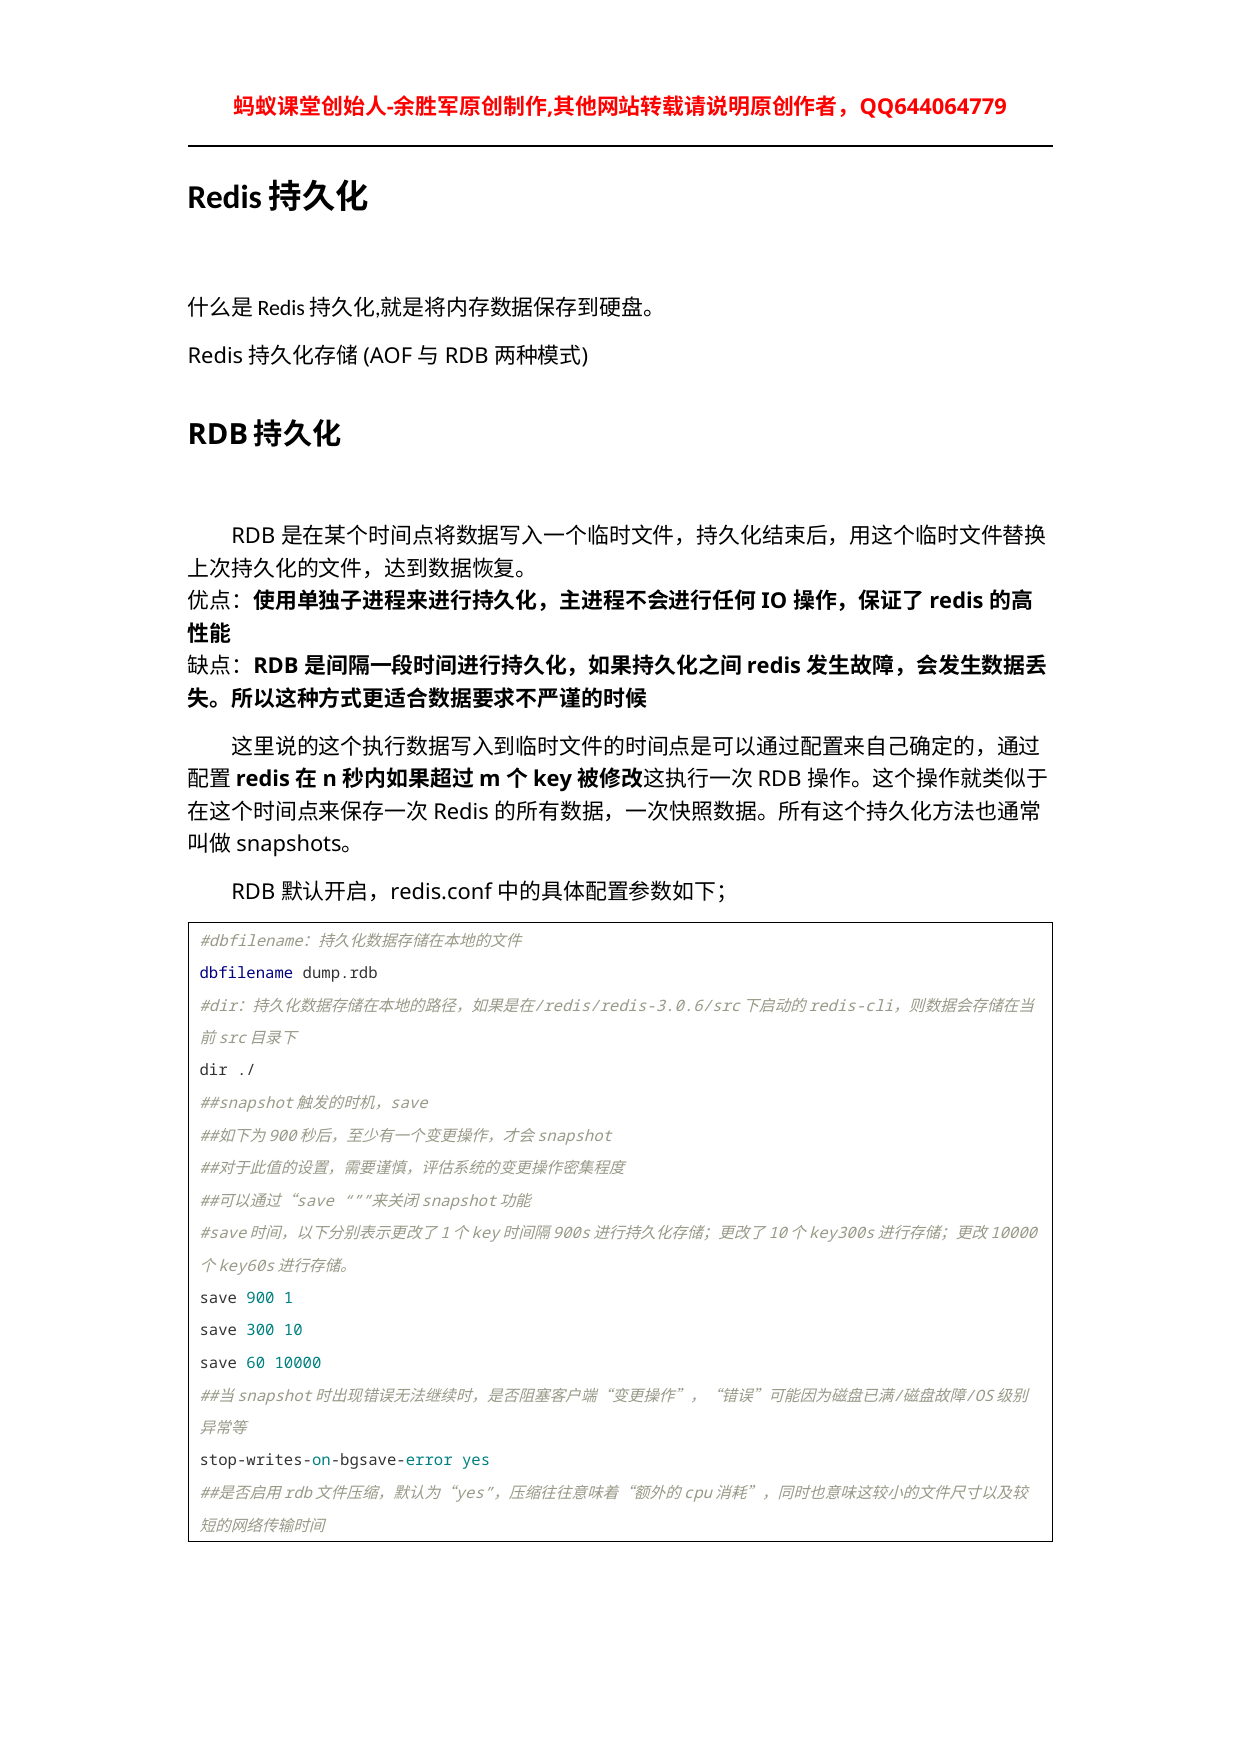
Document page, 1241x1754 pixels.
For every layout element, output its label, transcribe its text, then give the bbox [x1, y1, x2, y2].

text Redis 持久化存储 (AOF 与 RDB 两种模式) [187, 337, 1053, 370]
subtitle Redis持久化 [187, 162, 1053, 227]
text RDB 是在某个时间点将数据写入一个临时文件，持久化结束后，用这个临时文件替换上次持久化的文件，达到数据恢复。 优点：使用单独子进程来进行持久化，主进程不会进行任何 IO 操作，保证了 redis 的高性能 缺点：RDB 是间隔一段时间进行持久化，如果持久化之间 redis 发生故障，会发生数据丢失。所以这种方式更适合数据要求不严谨的时候 [187, 518, 1053, 713]
text 这里说的这个执行数据写入到临时文件的时间点是可以通过配置来自己确定的，通过配置redis 在 n 秒内如果超过 m 个 key 被修改这执行一次 RDB 操作。这个操作就类似于在这个时间点来保存一次 Redis 的所有数据，一次快照数据。所有这个持久化方法也通常叫做 snapshots。 [187, 728, 1053, 858]
subtitle RDB持久化 [187, 399, 1053, 464]
text RDB 默认开启，redis.conf 中的具体配置参数如下； [187, 874, 1053, 907]
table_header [189, 923, 1052, 1541]
text 什么是Redis持久化,就是将内存数据保存到硬盘。 [187, 289, 1053, 322]
